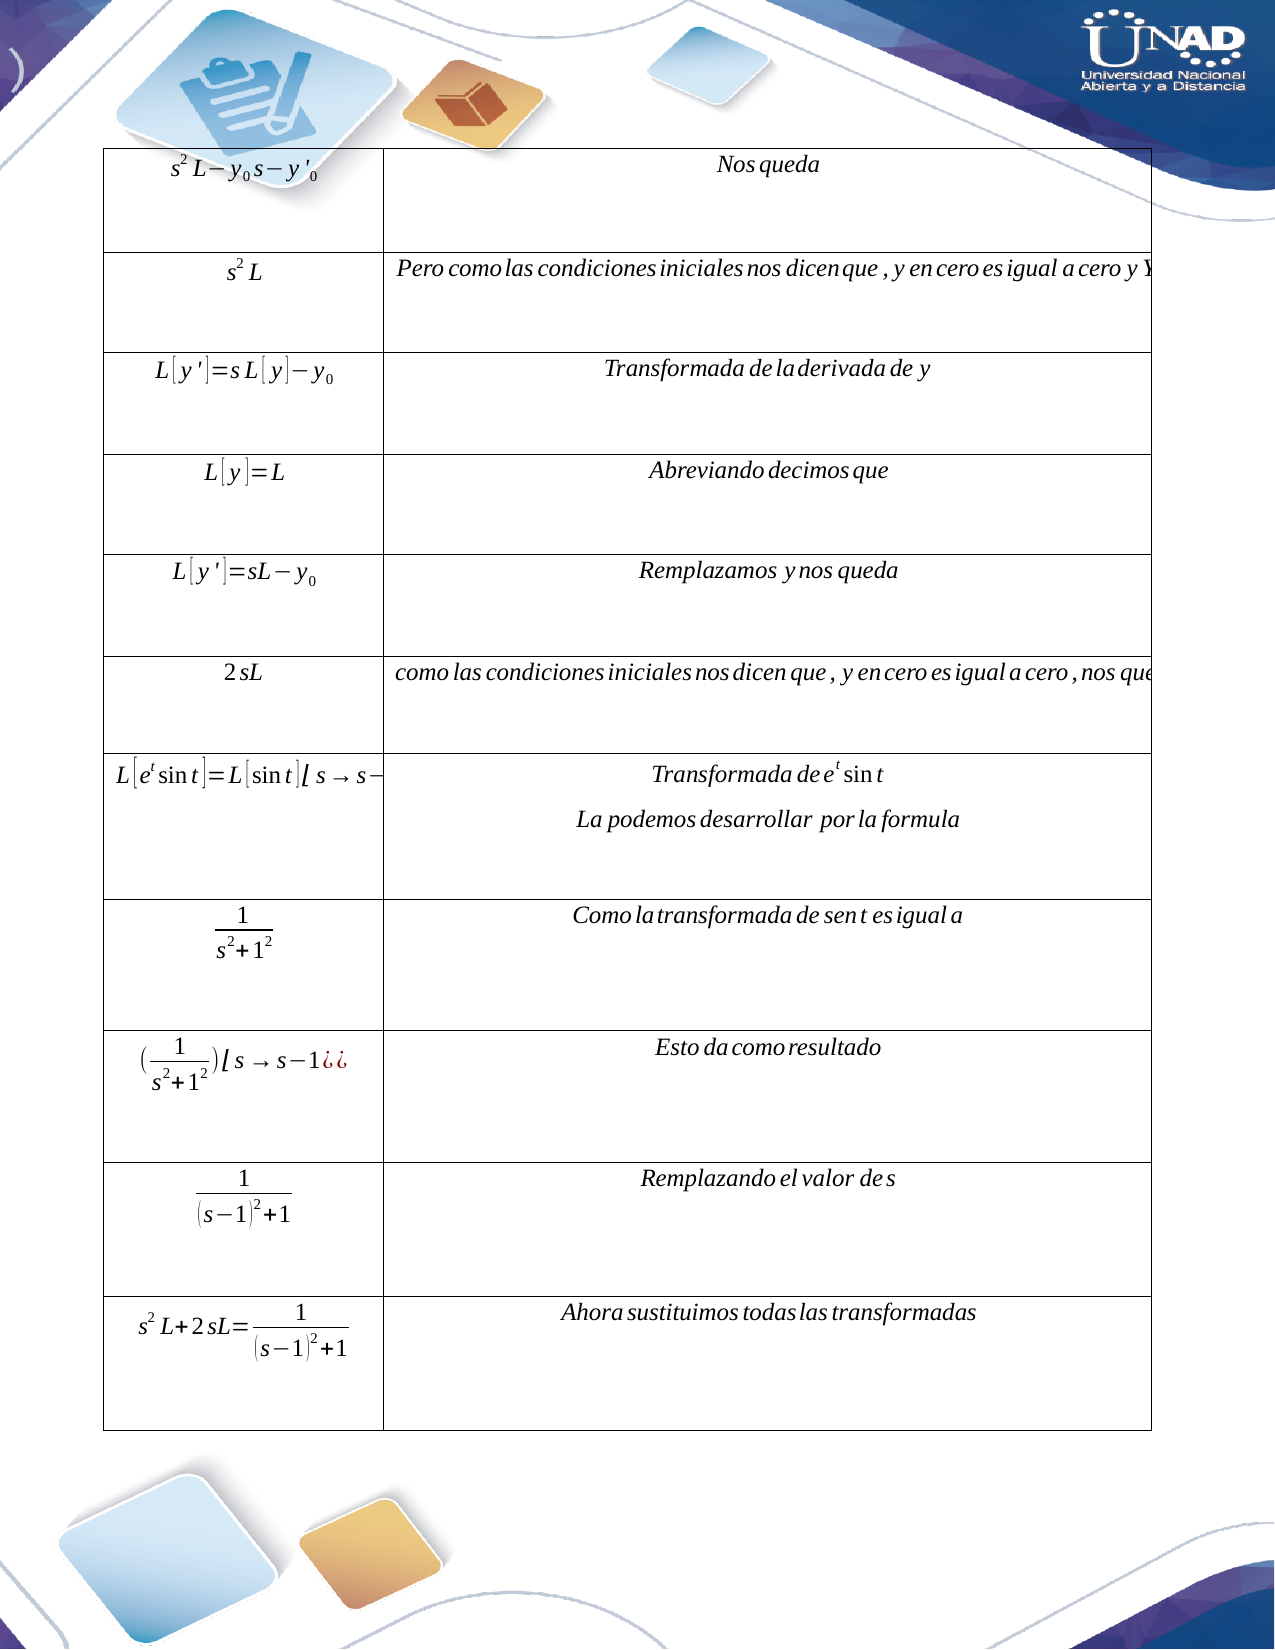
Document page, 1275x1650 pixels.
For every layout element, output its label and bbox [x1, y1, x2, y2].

table_cell [104, 149, 383, 252]
table_cell [384, 253, 1151, 352]
table_cell [104, 900, 383, 1030]
table_cell [384, 1297, 1151, 1430]
table_cell [104, 754, 383, 899]
table_cell [384, 754, 1151, 899]
table_cell [384, 1031, 1151, 1162]
table_cell [384, 353, 1151, 454]
table_cell [104, 1031, 383, 1162]
picture [0, 0, 1275, 247]
table_cell [384, 900, 1151, 1030]
table_cell [384, 1163, 1151, 1296]
table_cell [104, 657, 383, 753]
table_cell [104, 555, 383, 656]
table_cell [384, 657, 1151, 753]
table_cell [384, 455, 1151, 554]
table_cell [104, 1163, 383, 1296]
table_cell [104, 353, 383, 454]
table_cell [384, 555, 1151, 656]
table_cell [104, 455, 383, 554]
table_cell [104, 1297, 383, 1430]
picture [0, 1455, 1275, 1649]
table_cell [384, 149, 1151, 252]
table_cell [104, 253, 383, 352]
